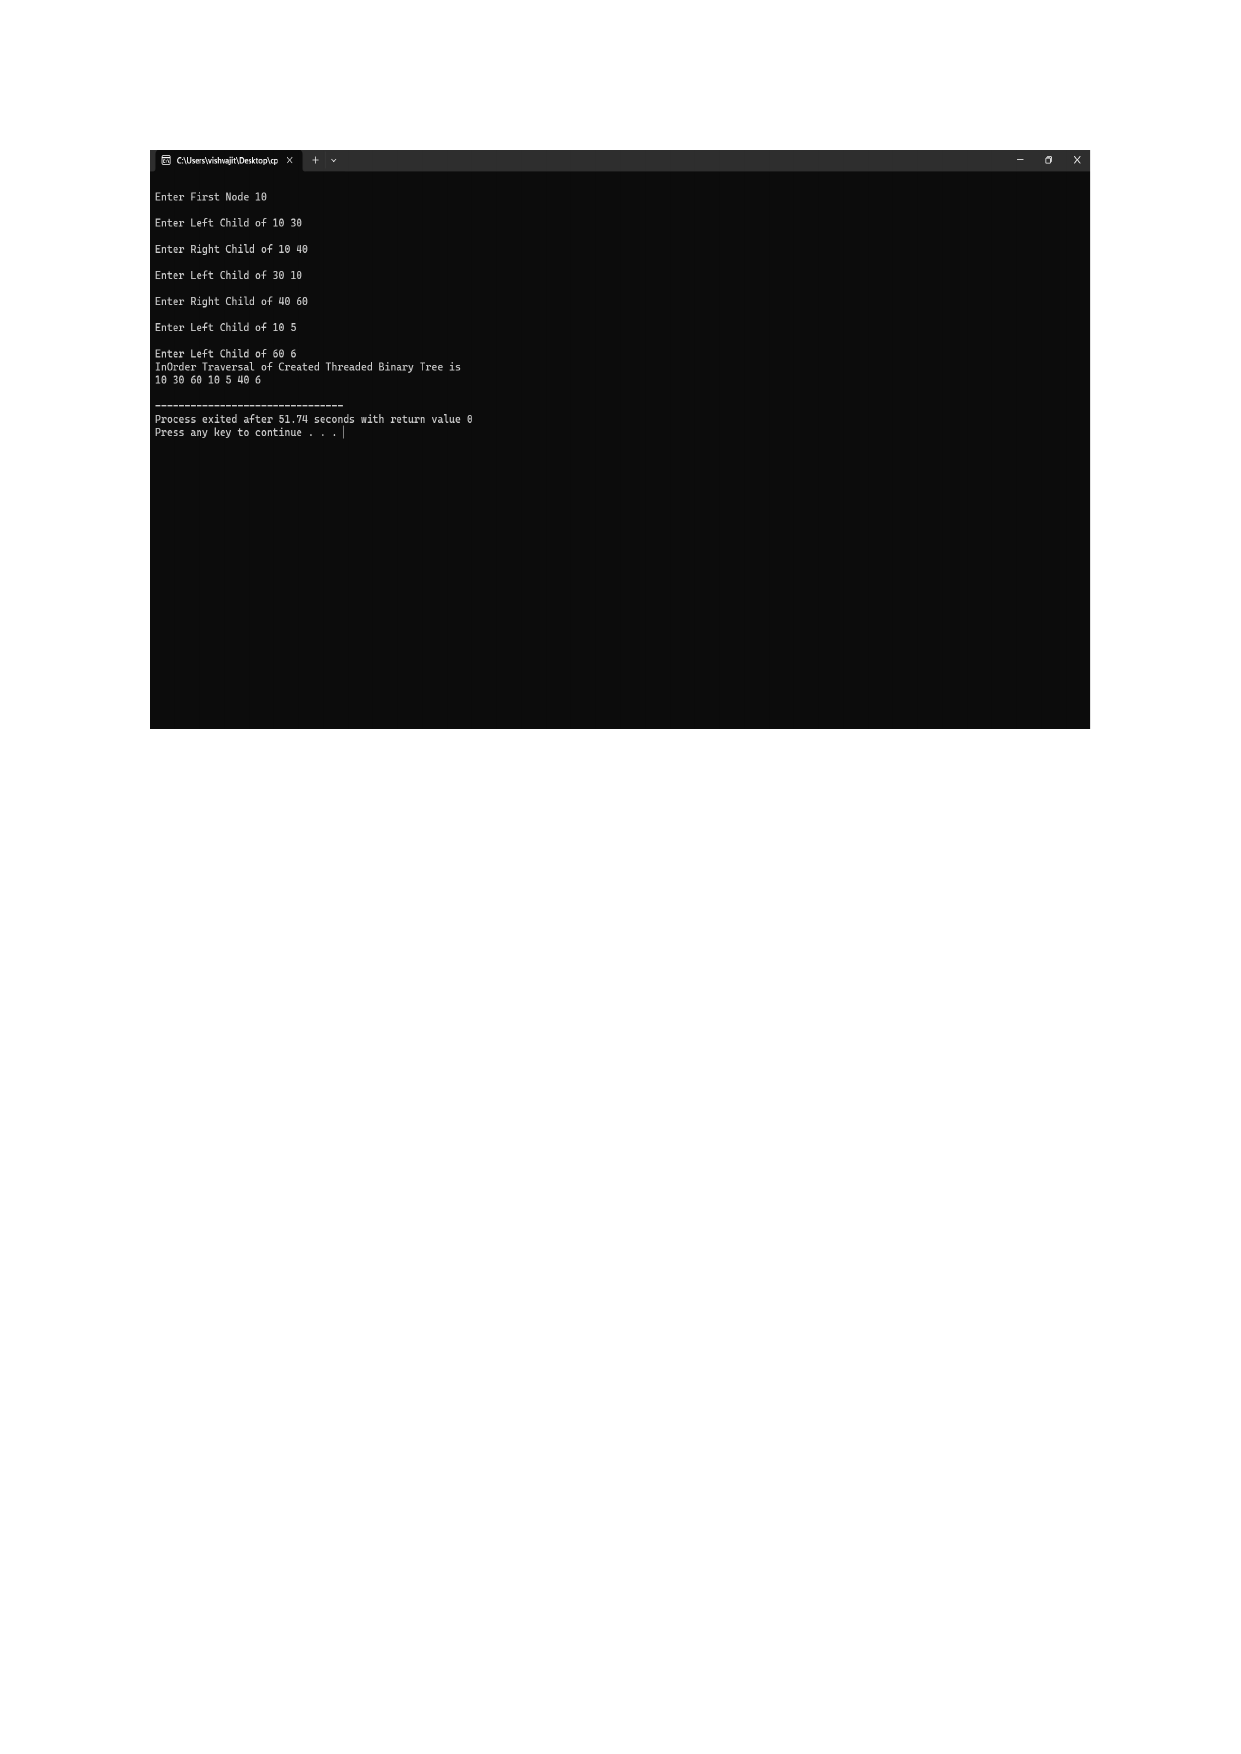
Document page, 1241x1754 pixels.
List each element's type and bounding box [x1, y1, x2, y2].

picture [150, 150, 1091, 729]
